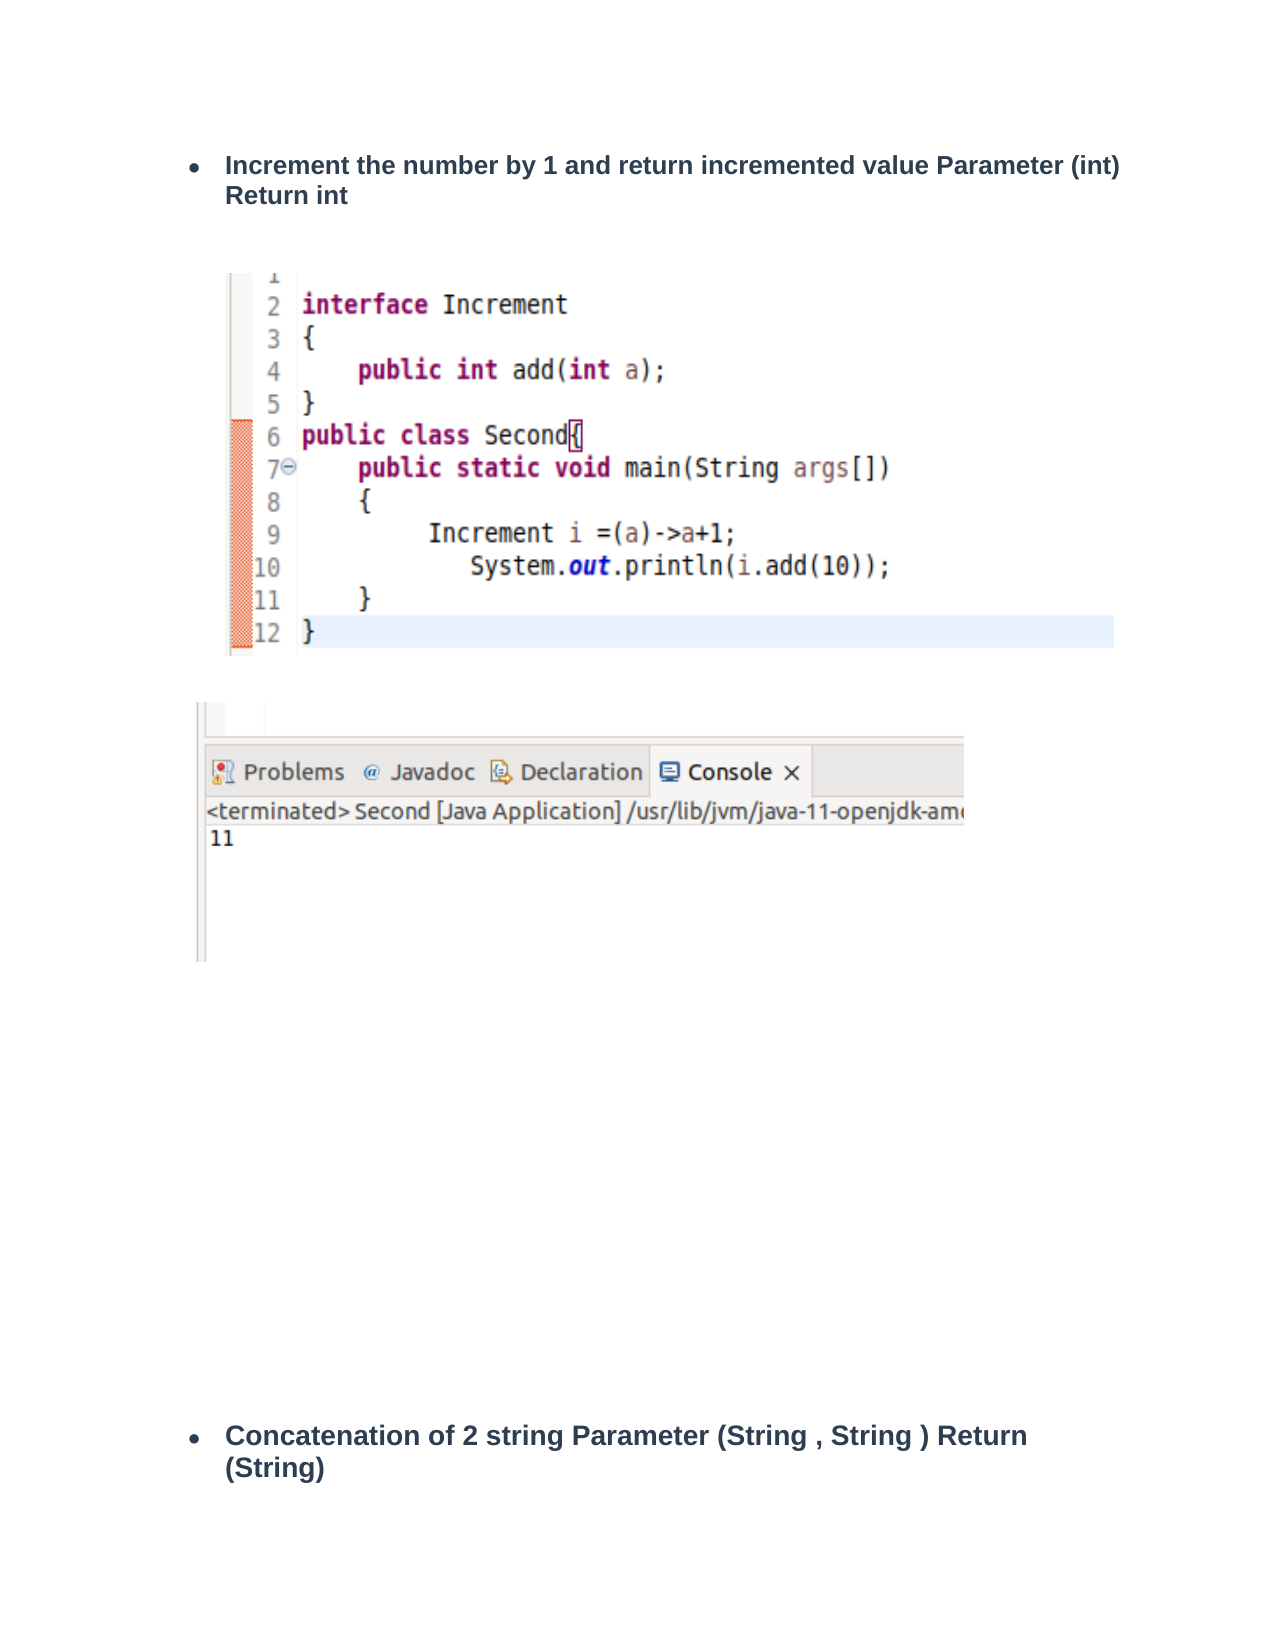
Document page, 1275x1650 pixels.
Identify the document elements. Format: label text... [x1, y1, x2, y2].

list Concatenation of 2 string Parameter (String , String ) Return (String) [187, 1419, 1125, 1484]
list Increment the number by 1 and return incremented value Parameter (int) Return int [187, 150, 1125, 210]
picture [150, 702, 964, 962]
picture [225, 273, 1114, 656]
